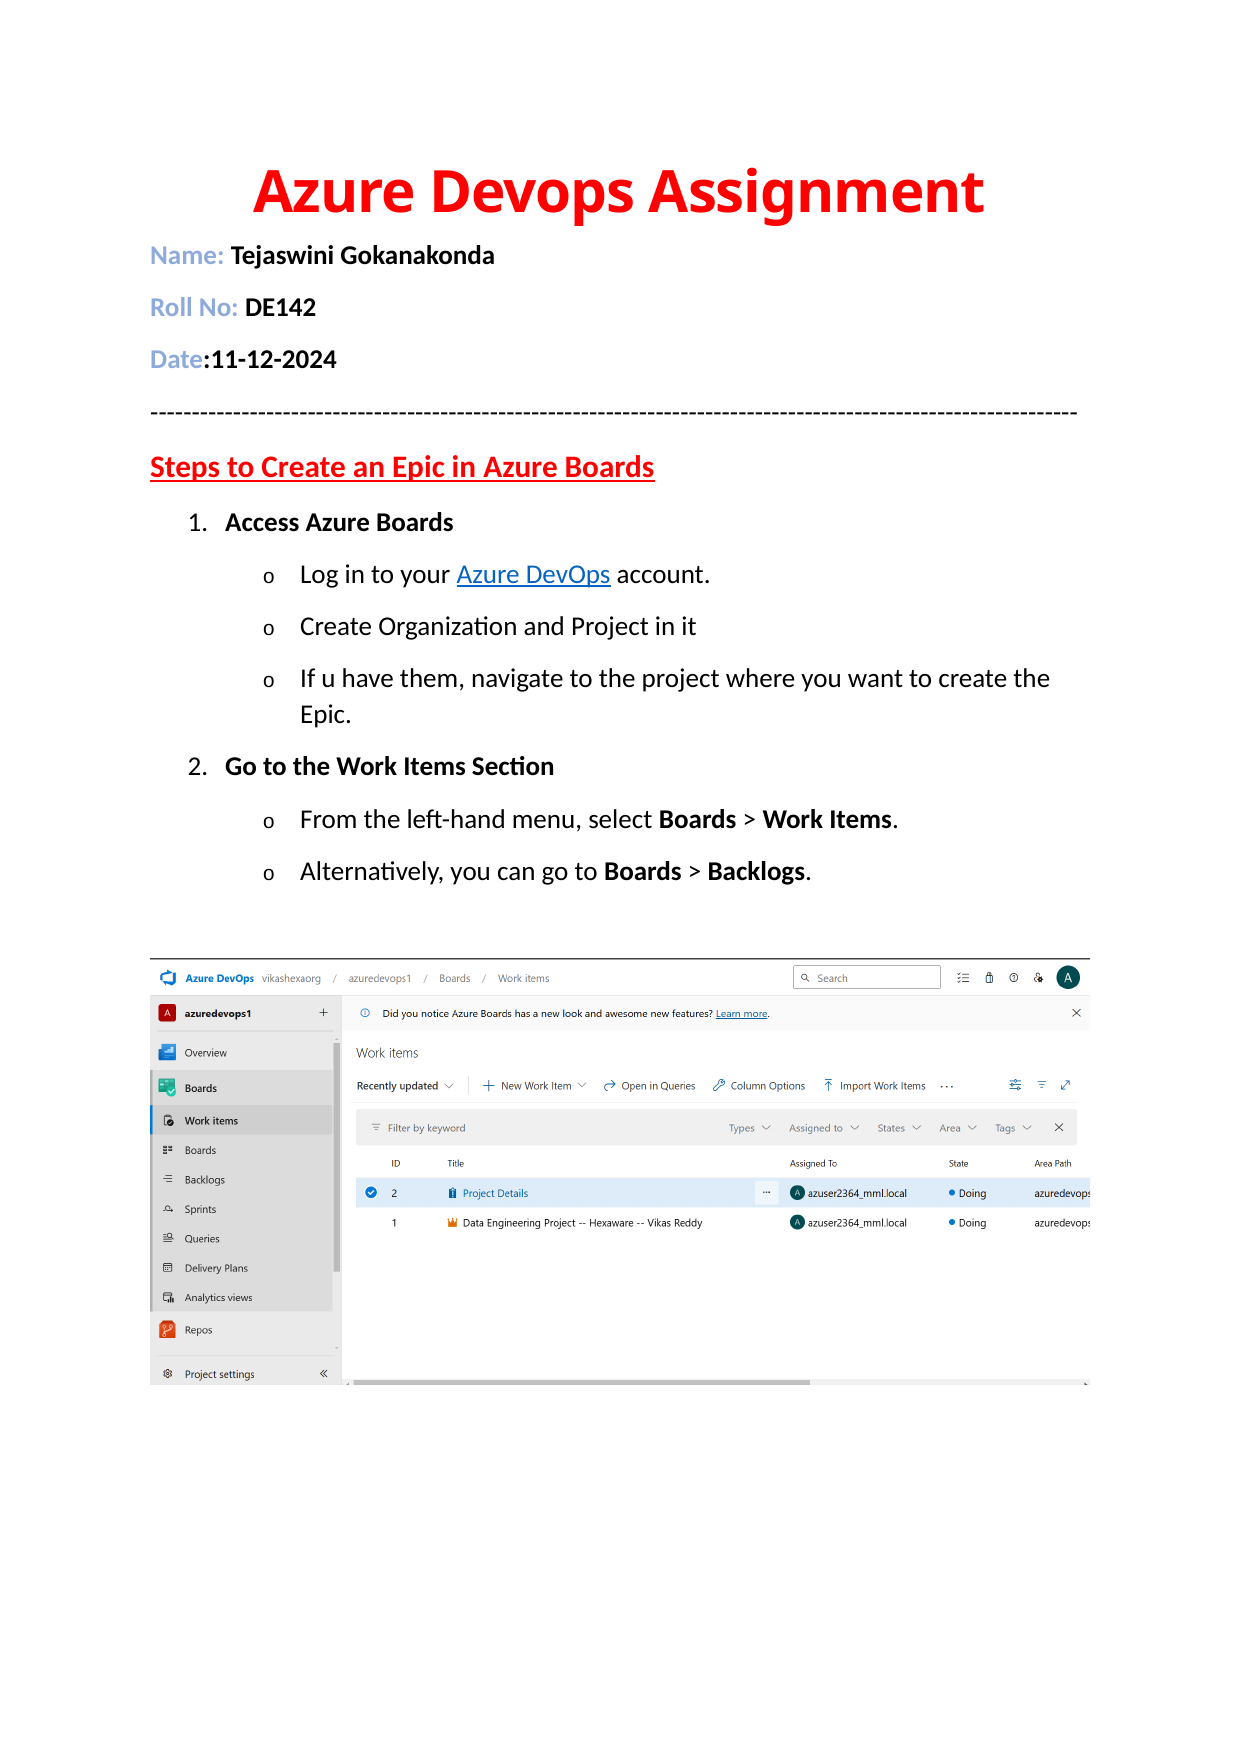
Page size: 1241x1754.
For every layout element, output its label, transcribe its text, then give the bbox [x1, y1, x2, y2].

list Access Azure Boards [187, 505, 1090, 538]
text Date:11-12-2024 [150, 342, 1090, 375]
text ---------------------------------------------------------------------------------------------------------------- [150, 395, 1090, 428]
list If u have them, navigate to the project where you want to create the Epic. [262, 662, 1090, 730]
list Go to the Work Items Section [187, 749, 1090, 783]
text Name: Tejaswini Gokanakonda [150, 238, 1090, 271]
list Alternatively, you can go to Boards > Backlogs. [262, 854, 1090, 887]
picture [150, 958, 1091, 1385]
list From the left-hand menu, select Boards > Work Items. [262, 802, 1090, 835]
text Steps to Create an Epic in Azure Boards [150, 447, 1090, 485]
title Azure Devops Assignment [150, 150, 1090, 229]
list Log in to your Azure DevOps account. [262, 557, 1090, 590]
text Roll No: DE142 [150, 290, 1090, 323]
list Create Organization and Project in it [262, 609, 1090, 642]
